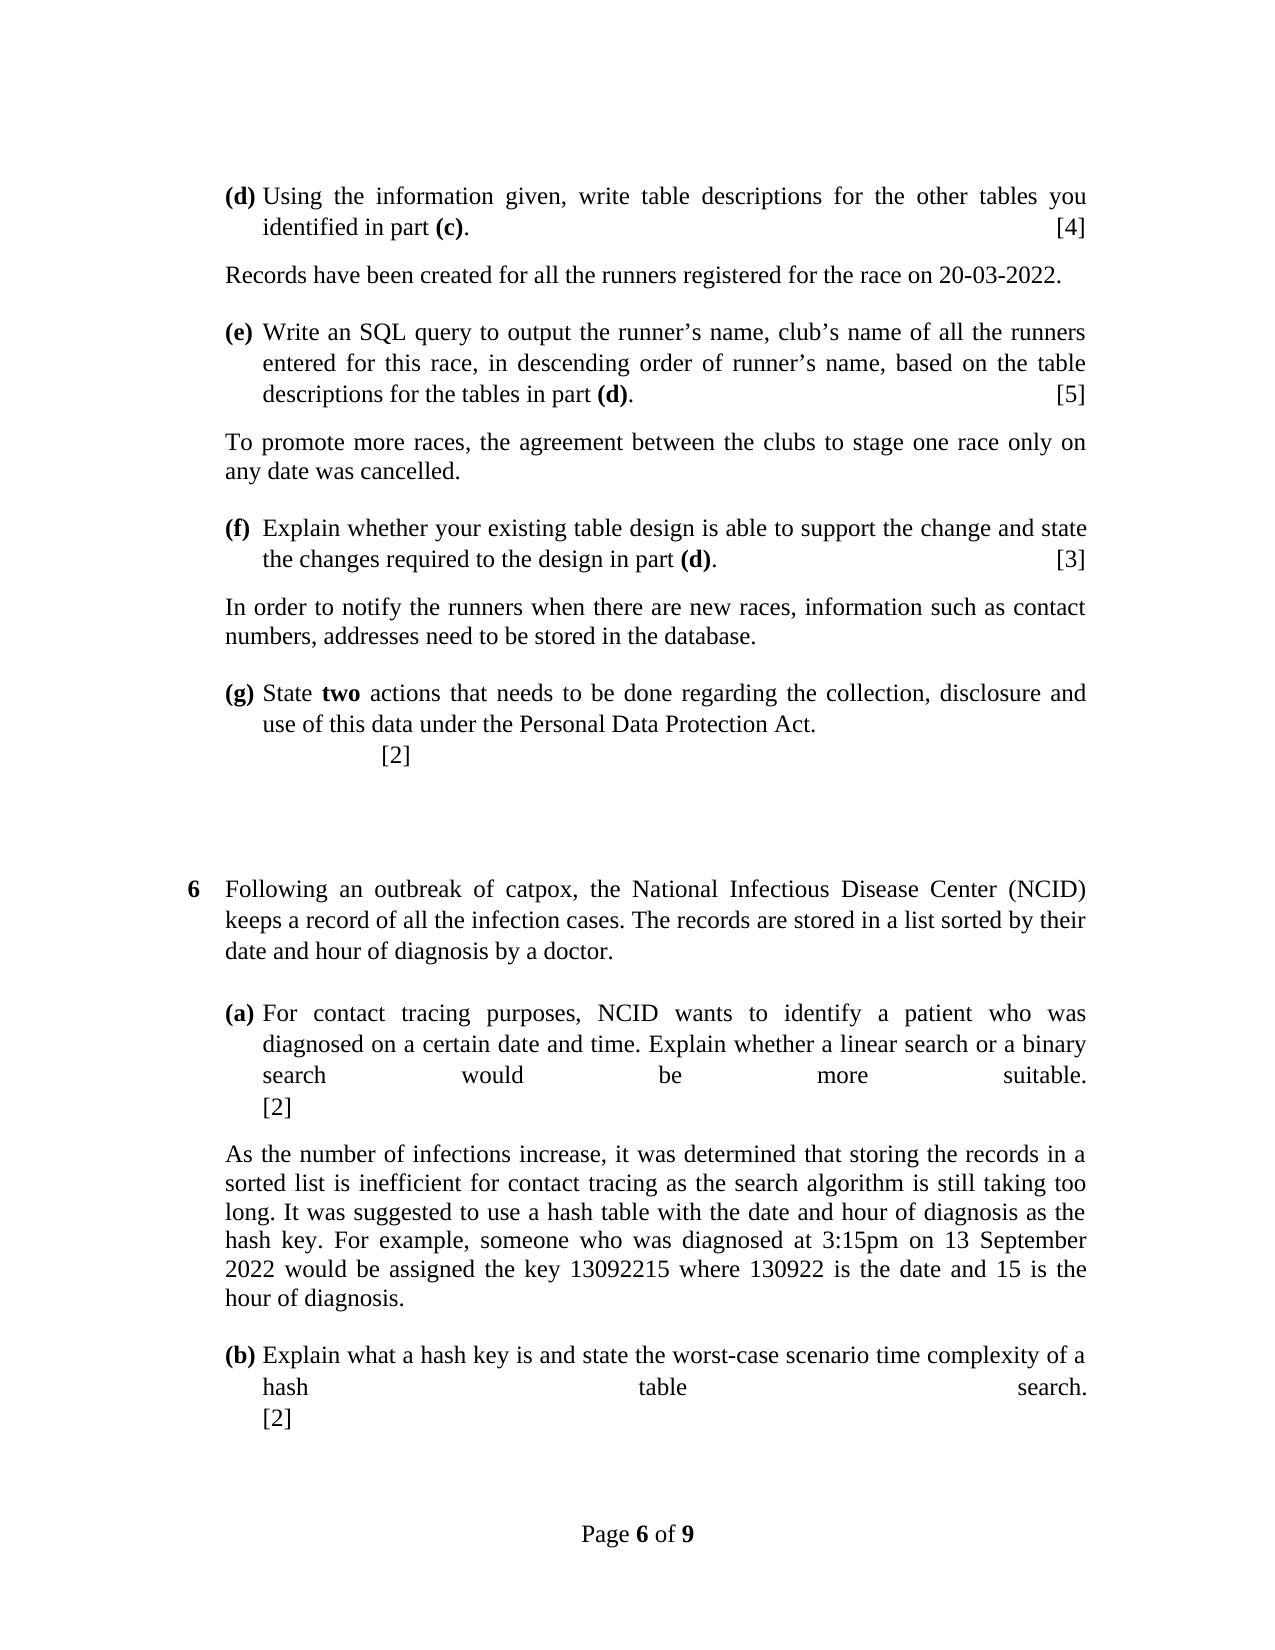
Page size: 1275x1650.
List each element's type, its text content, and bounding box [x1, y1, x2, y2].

list Using the information given, write table descriptions for the other tables you identified in part (c). [4] [225, 181, 1087, 241]
list For contact tracing purposes, NCID wants to identify a patient who was diagnosed on a certain date and time. Explain whether a linear search or a binary search would be more suitable. [2] [225, 998, 1087, 1120]
list Explain what a hash key is and state the worst-case scenario time complexity of a hash table search. [2] [225, 1341, 1087, 1431]
list Write an SQL query to output the runner’s name, club’s name of all the runners entered for this race, in descending order of runner’s name, based on the table descriptions for the tables in part (d). [5] [225, 317, 1087, 408]
text To promote more races, the agreement between the clubs to stage one race only on any date was cancelled. [225, 427, 1087, 484]
text In order to notify the runners when there are new races, information such as contact numbers, addresses need to be stored in the database. [225, 592, 1087, 649]
text Records have been created for all the runners registered for the race on 20-03-2022. [225, 260, 1087, 288]
list State two actions that needs to be done regarding the collection, disclosure and use of this data under the Personal Data Protection Act. [2] [225, 678, 1087, 769]
text As the number of infections increase, it was determined that storing the records in a sorted list is inefficient for contact tracing as the search algorithm is still taking too long. It was suggested to use a hash table with the date and hour of diagnosis as the hash key. For example, someone who was diagnosed at 3:15pm on 13 September 2022 would be assigned the key 13092215 where 130922 is the date and 15 is the hour of diagnosis. [225, 1139, 1087, 1312]
list Explain whether your existing table design is able to support the change and state the changes required to the design in part (d). [3] [225, 513, 1087, 573]
list Following an outbreak of catpox, the National Infectious Disease Center (NCID) keeps a record of all the infection cases. The records are stored in a list sorted by their date and hour of diagnosis by a doctor. [187, 874, 1087, 965]
